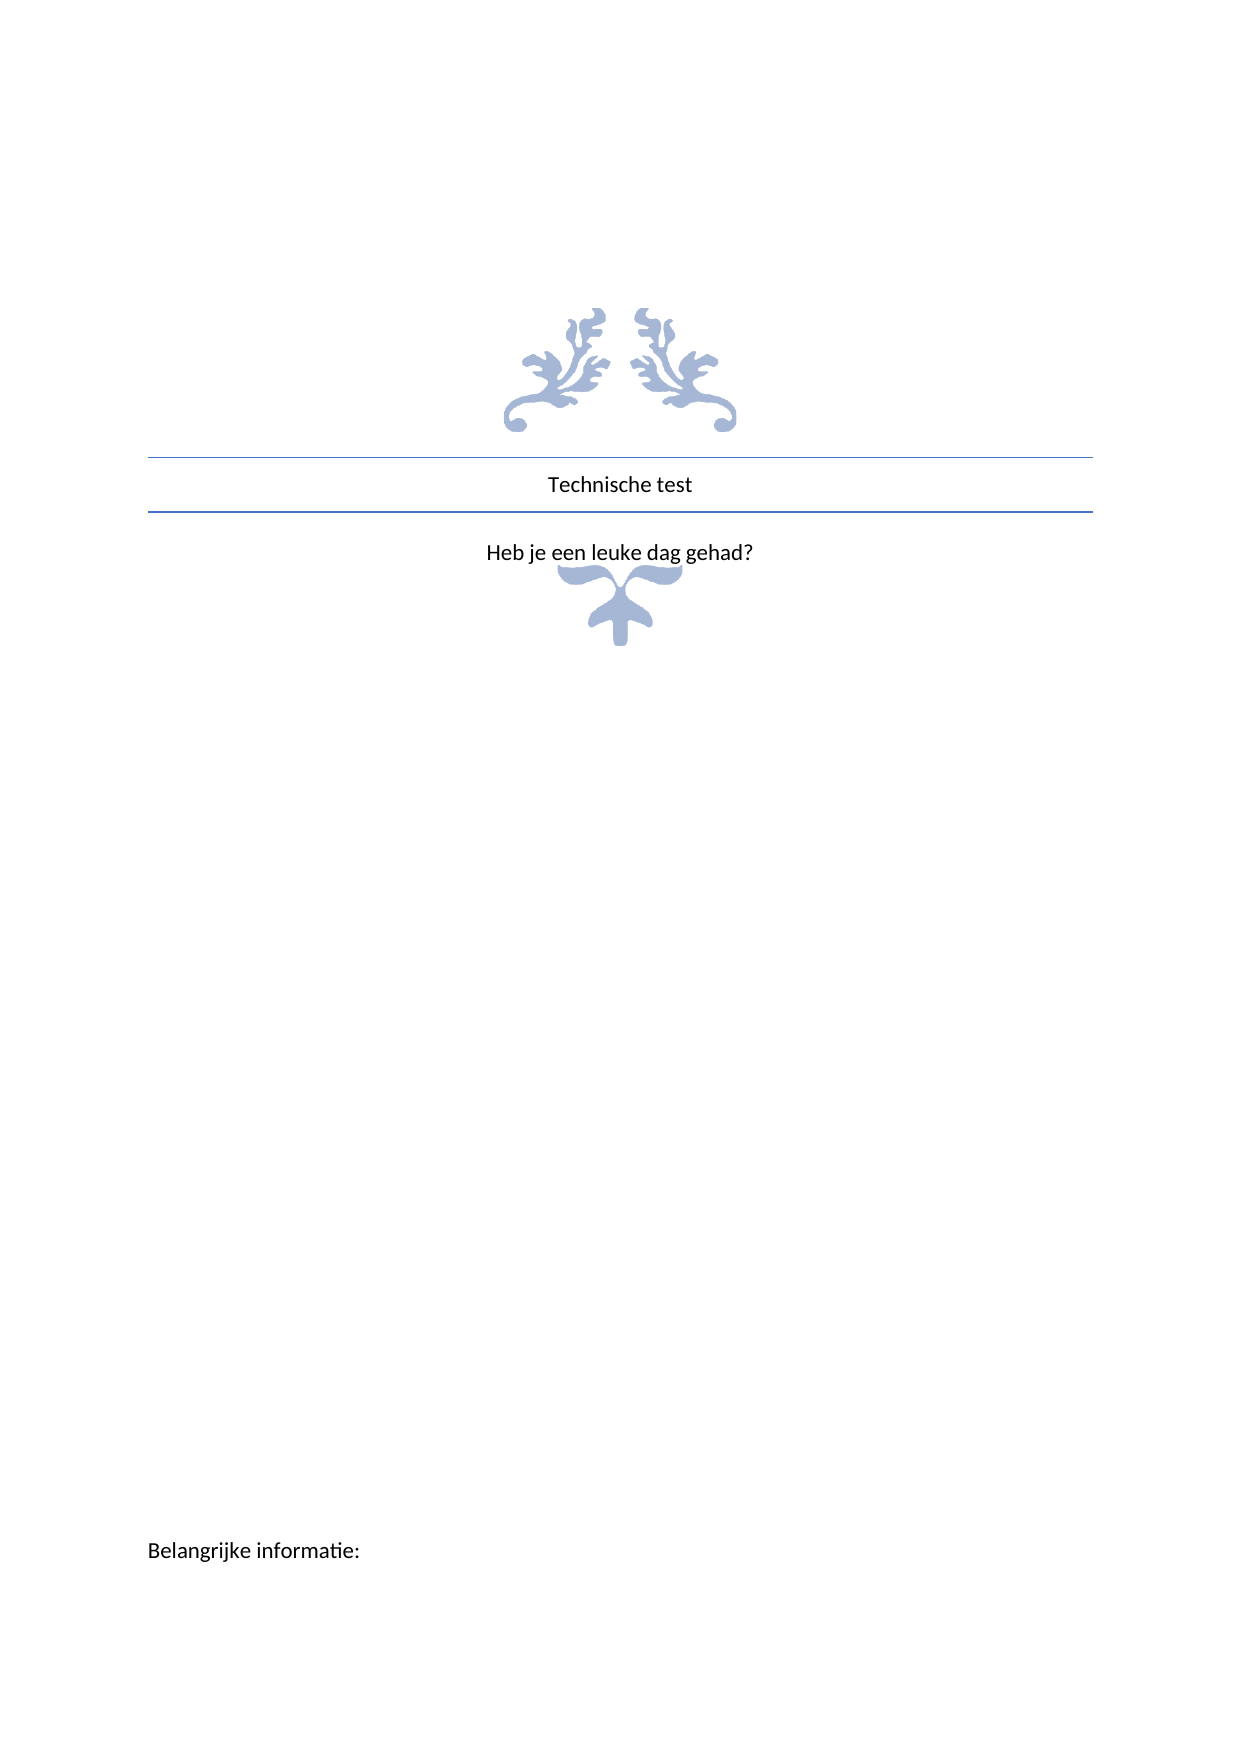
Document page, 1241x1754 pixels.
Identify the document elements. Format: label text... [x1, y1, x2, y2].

text Belangrijke informatie: [148, 1536, 1093, 1564]
